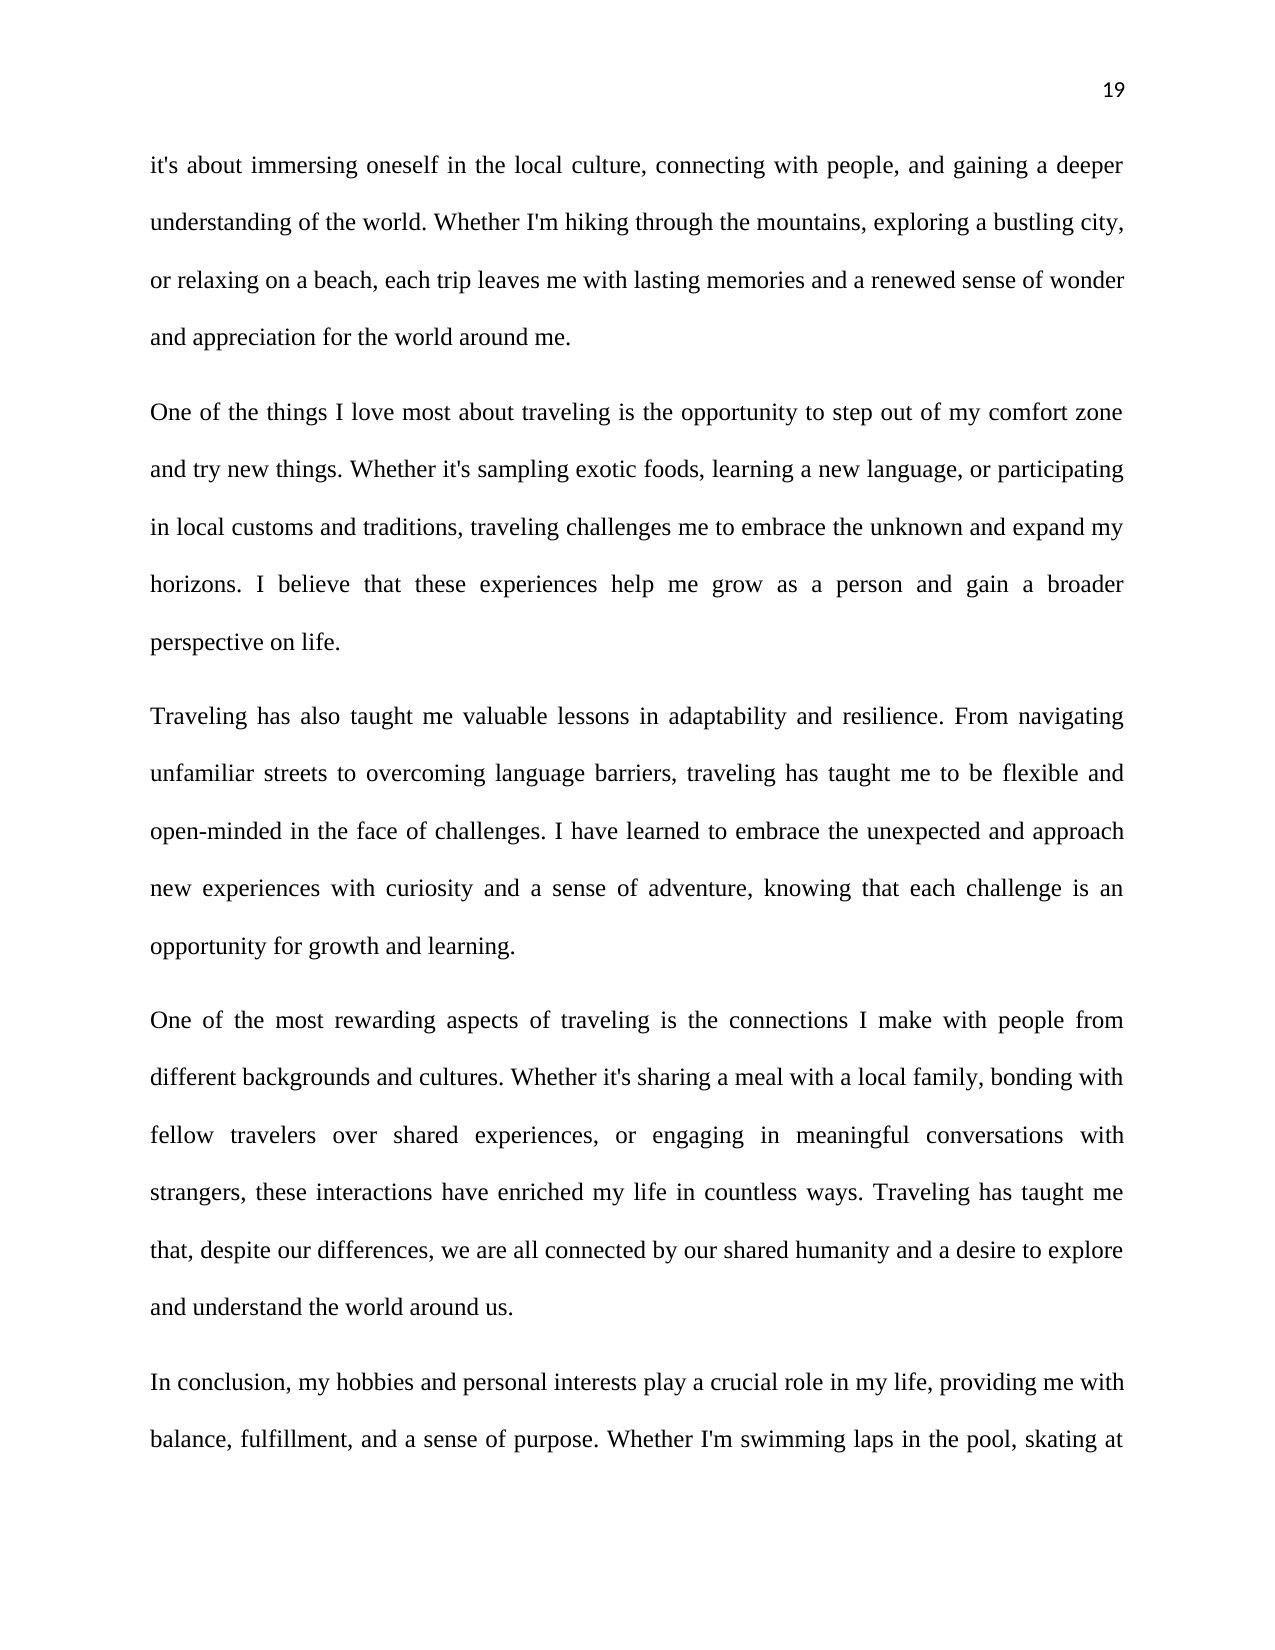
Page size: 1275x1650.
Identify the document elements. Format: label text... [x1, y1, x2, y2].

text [150, 1367, 1125, 1453]
text One of the things I love most about traveling is the opportunity to step out of my comfort zone and try new things. Whether it's sampling exotic foods, learning a new language, or participating in local customs and traditions, traveling challenges me to embrace the unknown and expand my horizons. I believe that these experiences help me grow as a person and gain a broader perspective on life. [150, 397, 1125, 655]
text Traveling has also taught me valuable lessons in adaptability and resilience. From navigating unfamiliar streets to overcoming language barriers, traveling has taught me to be flexible and open-minded in the face of challenges. I have learned to embrace the unexpected and approach new experiences with curiosity and a sense of adventure, knowing that each challenge is an opportunity for growth and learning. [150, 701, 1125, 959]
text One of the most rewarding aspects of traveling is the connections I make with people from different backgrounds and cultures. Whether it's sharing a meal with a local family, bonding with fellow travelers over shared experiences, or engaging in meaningful conversations with strangers, these interactions have enriched my life in countless ways. Traveling has taught me that, despite our differences, we are all connected by our shared humanity and a desire to explore and understand the world around us. [150, 1005, 1125, 1321]
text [150, 150, 1125, 351]
